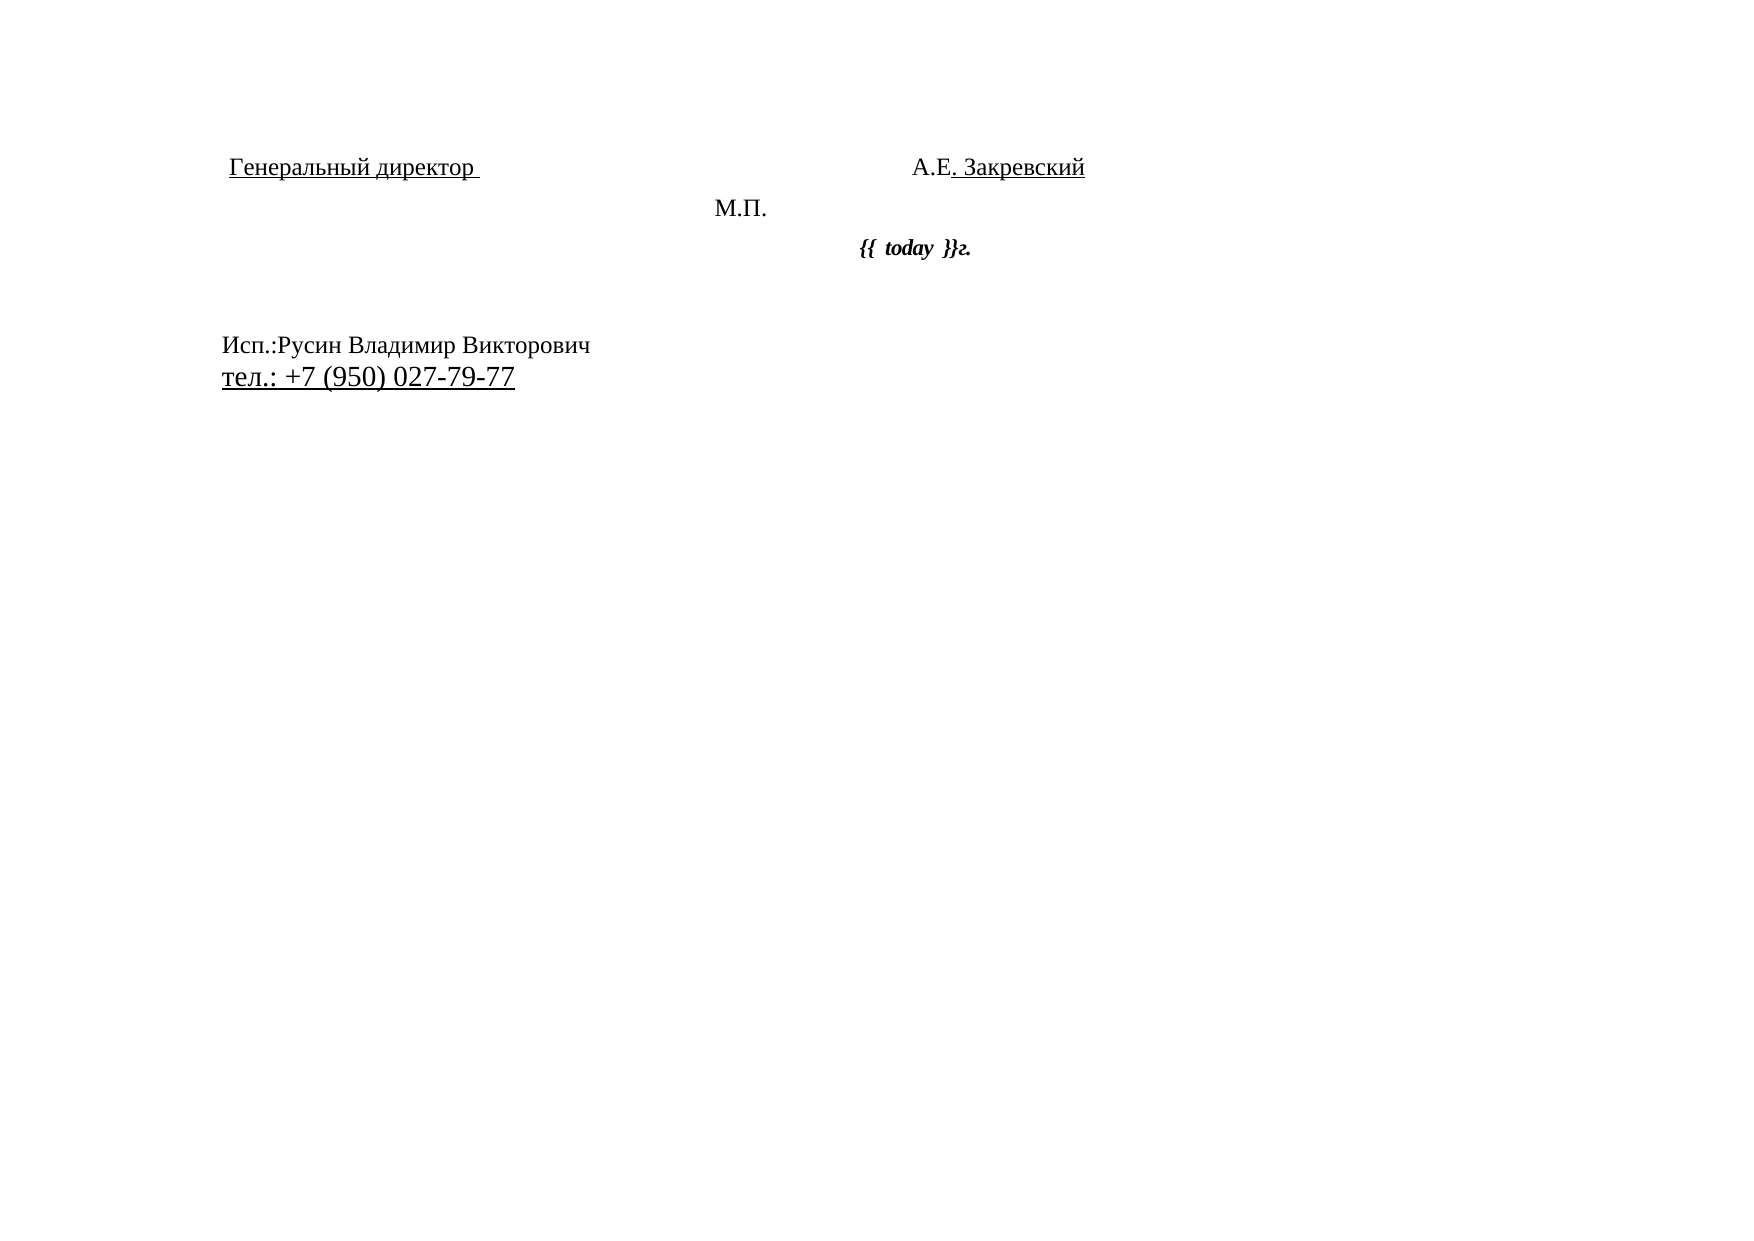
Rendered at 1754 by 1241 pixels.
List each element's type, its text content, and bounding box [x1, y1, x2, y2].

text М.П. [148, 193, 1635, 222]
text {{ today }}г. [148, 234, 1635, 260]
text Генеральный директор А.Е. Закревский [148, 152, 1635, 180]
text тел.: +7 (950) 027-79-77 [148, 359, 1635, 393]
text Исп.:Русин Владимир Викторович [148, 330, 1635, 359]
